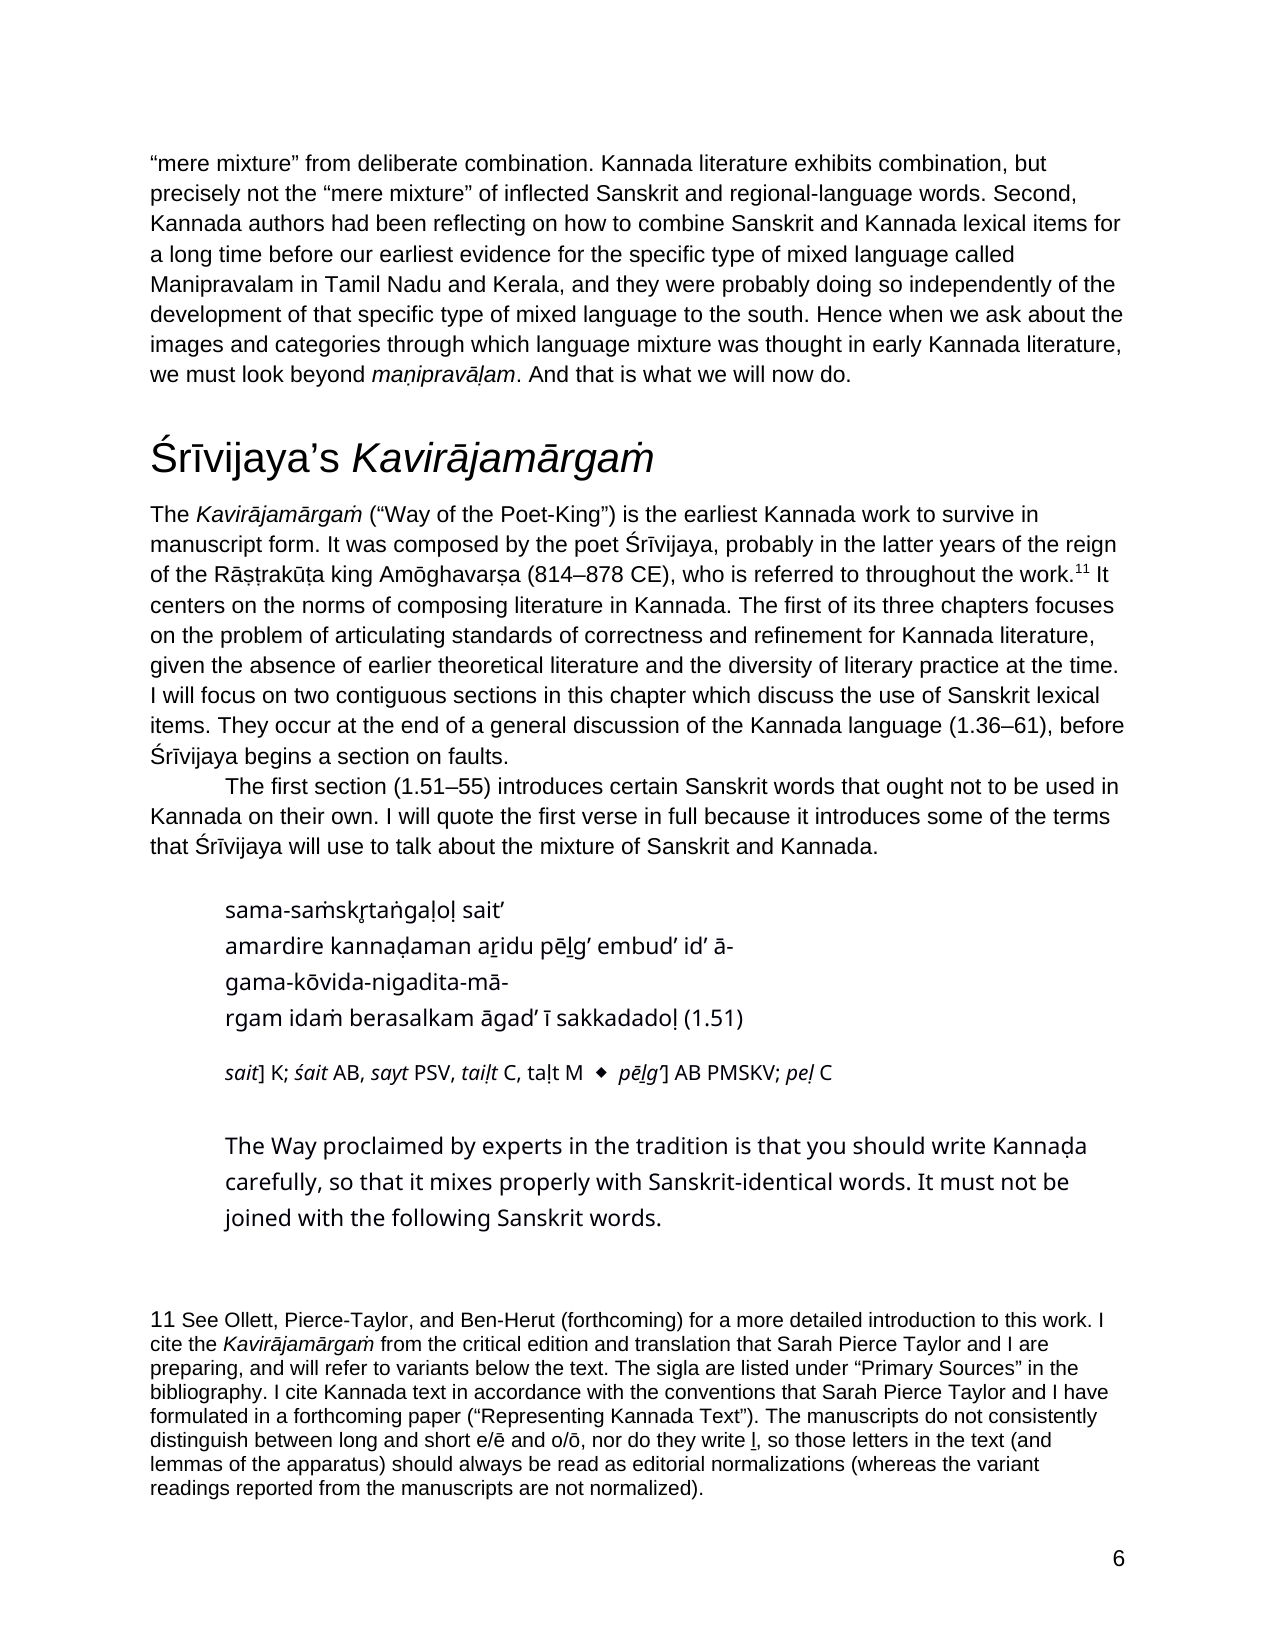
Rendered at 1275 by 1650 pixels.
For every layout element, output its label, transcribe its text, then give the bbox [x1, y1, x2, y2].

text The Kavirājamārgaṁ (“Way of the Poet-King”) is the earliest Kannada work to survive in manuscript form. It was composed by the poet Śrīvijaya, probably in the latter years of the reign of the Rāṣṭrakūṭa king Amōghavarṣa (814–878 CE), who is referred to throughout the work. It centers on the norms of composing literature in Kannada. The first of its three chapters focuses on the problem of articulating standards of correctness and refinement for Kannada literature, given the absence of earlier theoretical literature and the diversity of literary practice at the time. I will focus on two contiguous sections in this chapter which discuss the use of Sanskrit lexical items. They occur at the end of a general discussion of the Kannada language (1.36–61), before Śrīvijaya begins a section on faults. [150, 501, 1125, 769]
text amardire kannaḍaman aṟidu pēḻg’ embud’ id’ ā- [225, 929, 1125, 961]
text sama-saṁskr̥taṅgaḷoḷ sait’ [225, 894, 1125, 925]
text gama-kōvida-nigadita-mā- [225, 966, 1125, 997]
text The first section (1.51–55) introduces certain Sanskrit words that ought not to be used in Kannada on their own. I will quote the first verse in full because it introduces some of the terms that Śrīvijaya will use to talk about the mixture of Sanskrit and Kannada. [150, 773, 1125, 859]
subtitle Śrīvijaya’s Kavirājamārgaṁ [150, 433, 1125, 481]
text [150, 150, 1125, 388]
text sait] K; śait AB, sayt PSV, taiḷt C, taḷt M 🞙 pēḻg’] AB PMSKV; peḷ C [225, 1058, 1125, 1087]
text rgam idaṁ berasalkam āgad’ ī sakkadadoḷ (1.51) [225, 1001, 1125, 1033]
text The Way proclaimed by experts in the tradition is that you should write Kannaḍa carefully, so that it mixes properly with Sanskrit-identical words. It must not be joined with the following Sanskrit words. [225, 1130, 1125, 1233]
